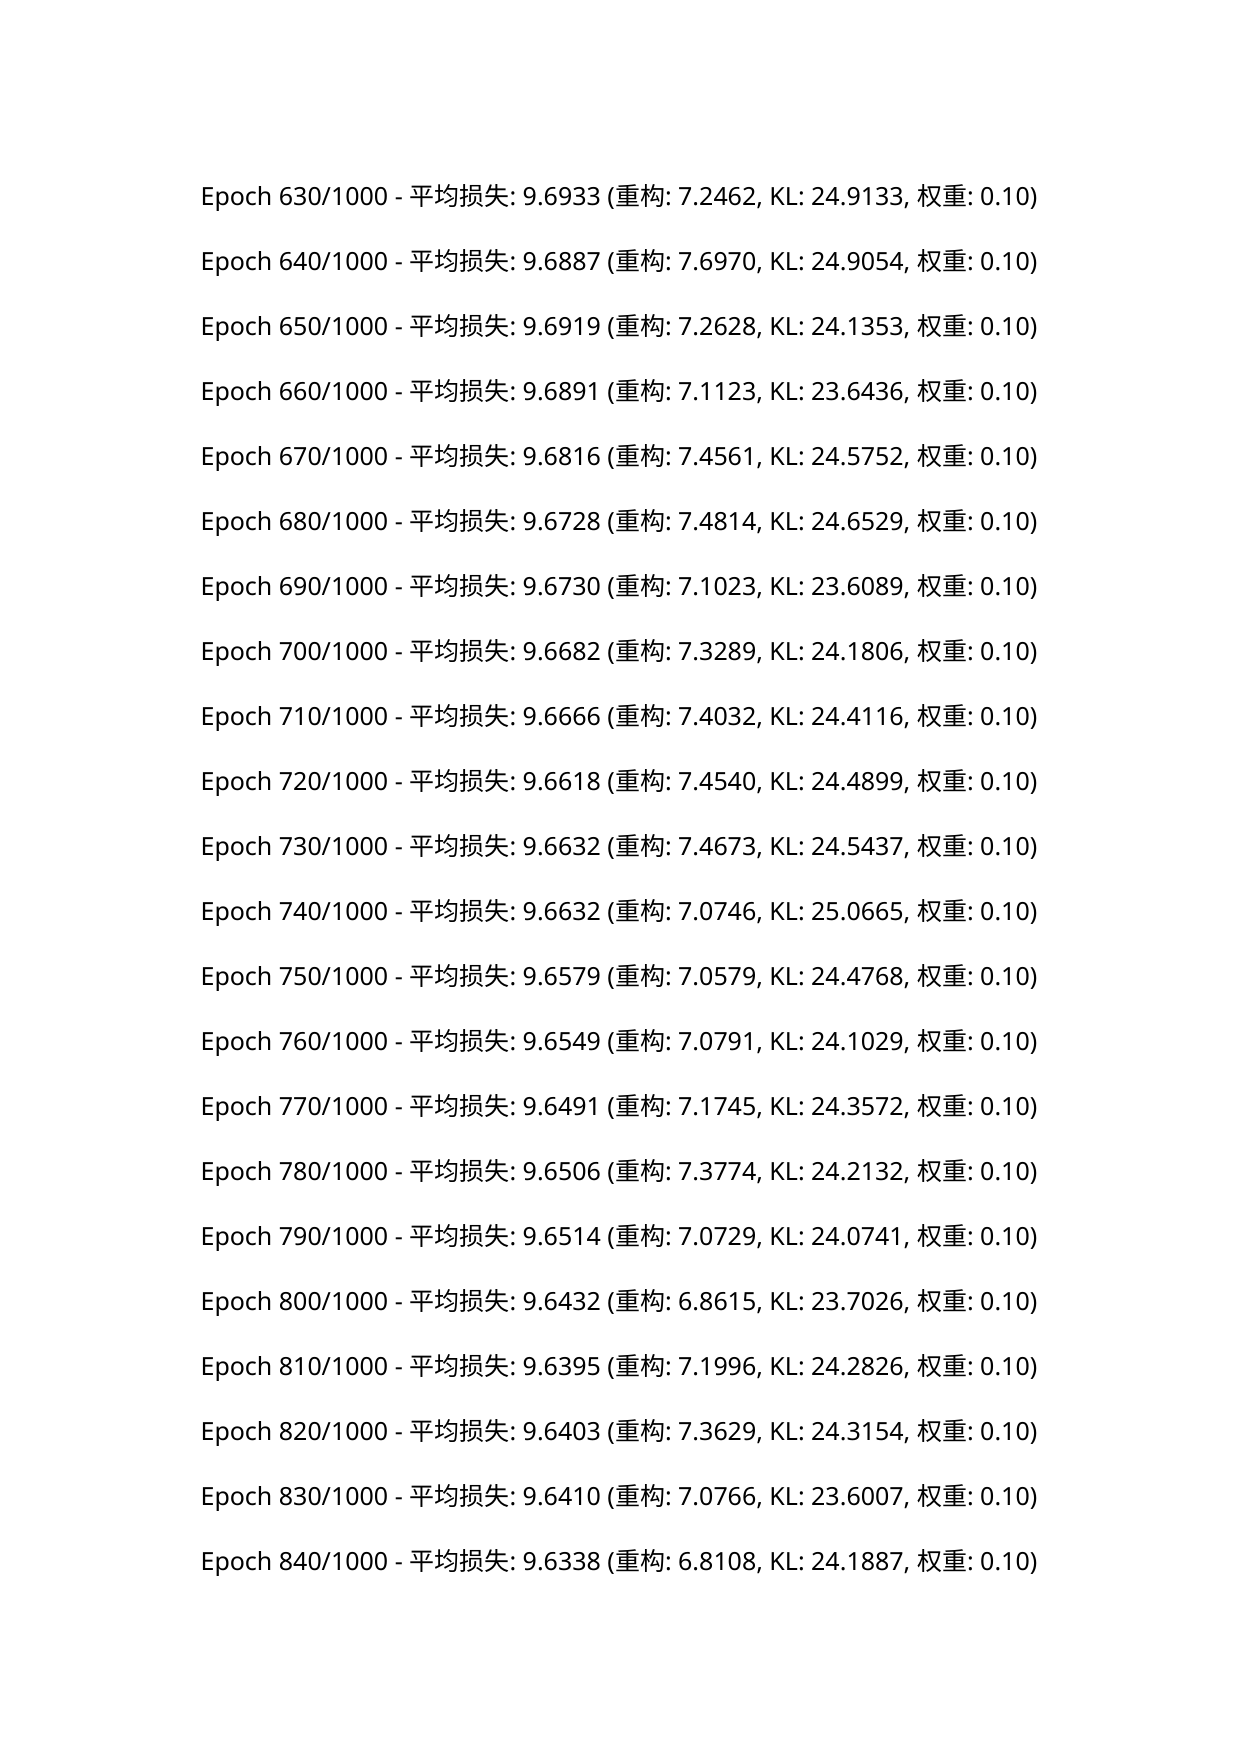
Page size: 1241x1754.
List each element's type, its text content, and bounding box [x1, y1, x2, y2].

text Epoch 780/1000 - 平均损失: 9.6506 (重构: 7.3774, KL: 24.2132, 权重: 0.10) [187, 1137, 1053, 1202]
text Epoch 720/1000 - 平均损失: 9.6618 (重构: 7.4540, KL: 24.4899, 权重: 0.10) [187, 747, 1053, 812]
text Epoch 760/1000 - 平均损失: 9.6549 (重构: 7.0791, KL: 24.1029, 权重: 0.10) [187, 1007, 1053, 1072]
text Epoch 650/1000 - 平均损失: 9.6919 (重构: 7.2628, KL: 24.1353, 权重: 0.10) [187, 292, 1053, 357]
text Epoch 670/1000 - 平均损失: 9.6816 (重构: 7.4561, KL: 24.5752, 权重: 0.10) [187, 422, 1053, 487]
text Epoch 800/1000 - 平均损失: 9.6432 (重构: 6.8615, KL: 23.7026, 权重: 0.10) [187, 1267, 1053, 1332]
text Epoch 700/1000 - 平均损失: 9.6682 (重构: 7.3289, KL: 24.1806, 权重: 0.10) [187, 617, 1053, 682]
text Epoch 740/1000 - 平均损失: 9.6632 (重构: 7.0746, KL: 25.0665, 权重: 0.10) [187, 877, 1053, 942]
text Epoch 810/1000 - 平均损失: 9.6395 (重构: 7.1996, KL: 24.2826, 权重: 0.10) [187, 1332, 1053, 1397]
text Epoch 750/1000 - 平均损失: 9.6579 (重构: 7.0579, KL: 24.4768, 权重: 0.10) [187, 942, 1053, 1007]
text Epoch 820/1000 - 平均损失: 9.6403 (重构: 7.3629, KL: 24.3154, 权重: 0.10) [187, 1397, 1053, 1462]
text Epoch 690/1000 - 平均损失: 9.6730 (重构: 7.1023, KL: 23.6089, 权重: 0.10) [187, 552, 1053, 617]
text Epoch 630/1000 - 平均损失: 9.6933 (重构: 7.2462, KL: 24.9133, 权重: 0.10) [187, 162, 1053, 227]
text Epoch 710/1000 - 平均损失: 9.6666 (重构: 7.4032, KL: 24.4116, 权重: 0.10) [187, 682, 1053, 747]
text Epoch 730/1000 - 平均损失: 9.6632 (重构: 7.4673, KL: 24.5437, 权重: 0.10) [187, 812, 1053, 877]
text Epoch 790/1000 - 平均损失: 9.6514 (重构: 7.0729, KL: 24.0741, 权重: 0.10) [187, 1202, 1053, 1267]
text Epoch 660/1000 - 平均损失: 9.6891 (重构: 7.1123, KL: 23.6436, 权重: 0.10) [187, 357, 1053, 422]
text Epoch 770/1000 - 平均损失: 9.6491 (重构: 7.1745, KL: 24.3572, 权重: 0.10) [187, 1072, 1053, 1137]
text Epoch 840/1000 - 平均损失: 9.6338 (重构: 6.8108, KL: 24.1887, 权重: 0.10) [187, 1527, 1053, 1592]
text Epoch 640/1000 - 平均损失: 9.6887 (重构: 7.6970, KL: 24.9054, 权重: 0.10) [187, 227, 1053, 292]
text Epoch 830/1000 - 平均损失: 9.6410 (重构: 7.0766, KL: 23.6007, 权重: 0.10) [187, 1462, 1053, 1527]
text Epoch 680/1000 - 平均损失: 9.6728 (重构: 7.4814, KL: 24.6529, 权重: 0.10) [187, 487, 1053, 552]
